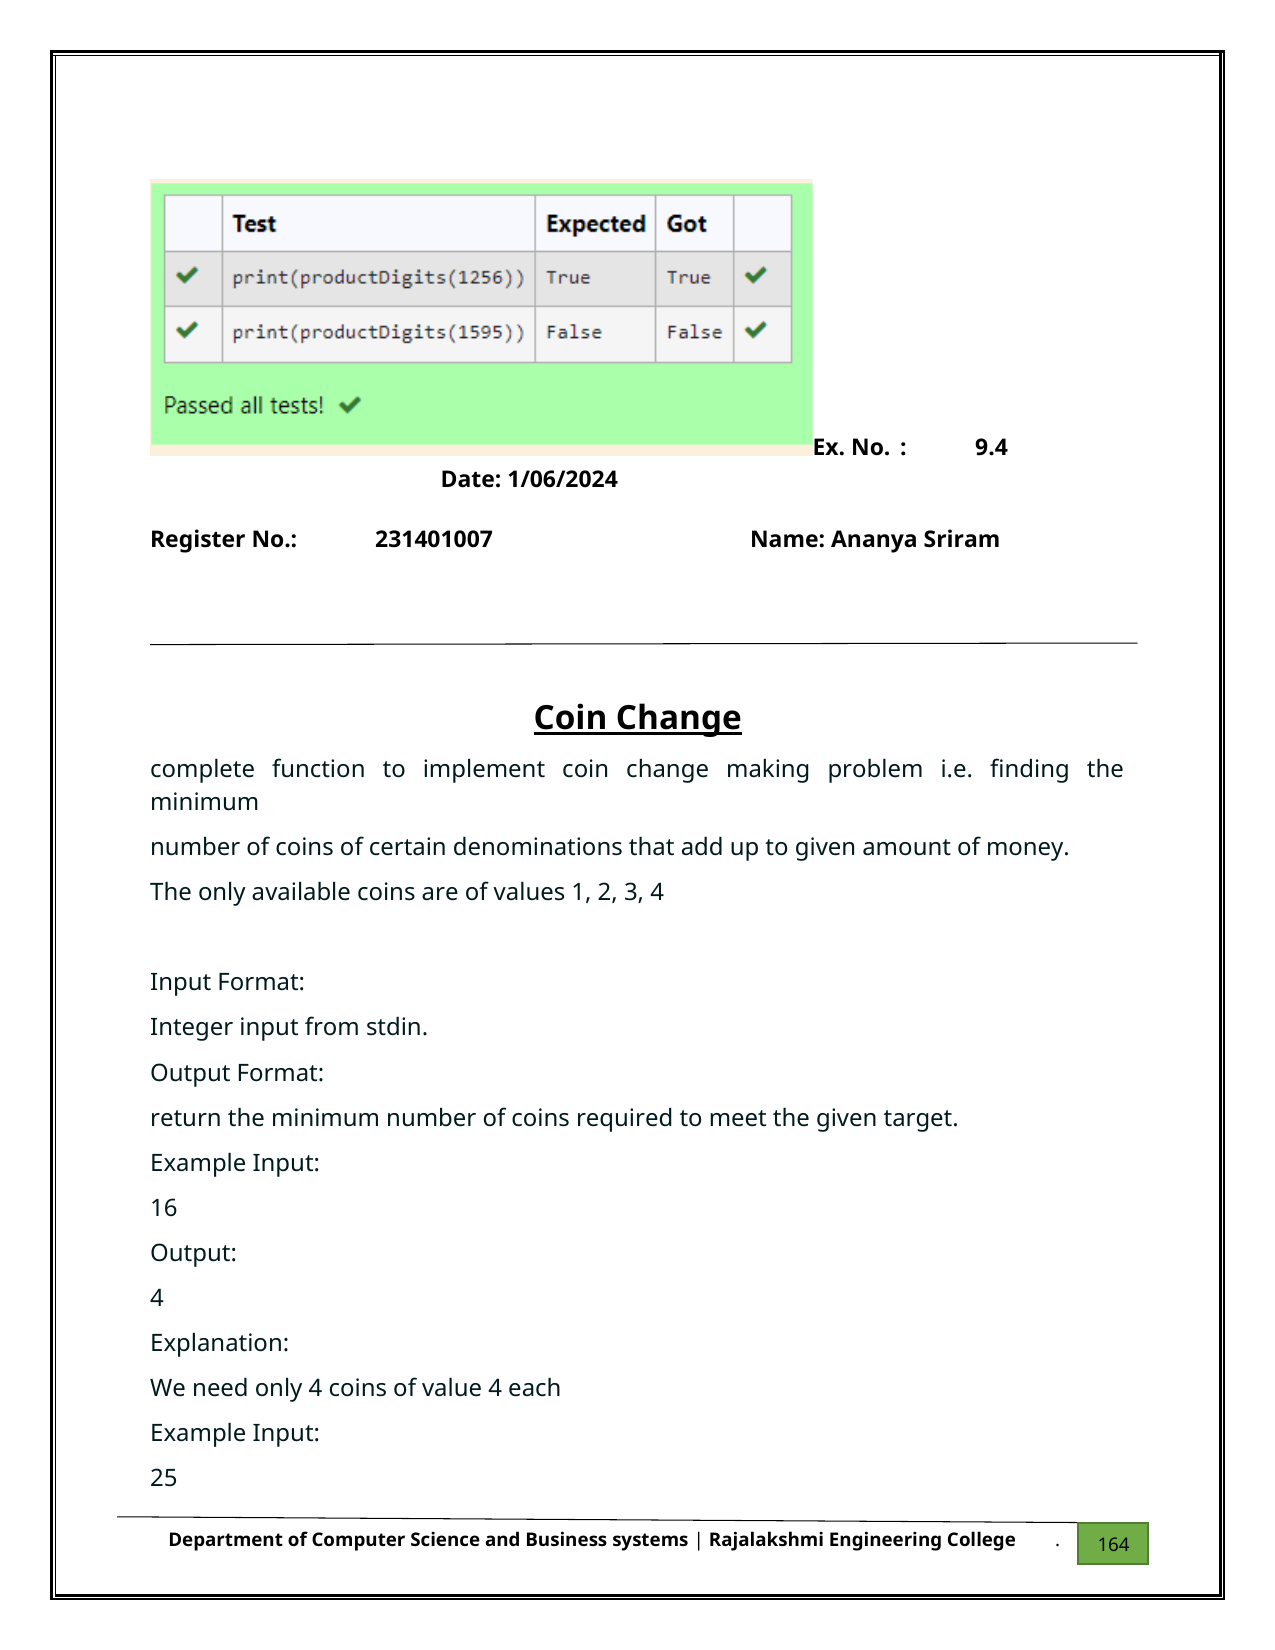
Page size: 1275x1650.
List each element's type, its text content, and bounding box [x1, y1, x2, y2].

text We need only 4 coins of value 4 each [150, 1371, 1125, 1404]
text return the minimum number of coins required to meet the given target. [150, 1100, 1125, 1133]
text Example Input: [150, 1146, 1125, 1178]
text The only available coins are of values 1, 2, 3, 4 [150, 875, 1125, 907]
text Output: [150, 1236, 1125, 1268]
text 25 [150, 1461, 1125, 1494]
text Register No.: 231401007 Name: Ananya Sriram [150, 523, 1125, 554]
picture [150, 179, 813, 456]
text Example Input: [150, 1416, 1125, 1449]
text Coin Change [150, 694, 1125, 739]
text complete function to implement coin change making problem i.e. finding the minimum [150, 752, 1125, 817]
text 16 [150, 1191, 1125, 1223]
text Output Format: [150, 1055, 1125, 1088]
text 4 [150, 1281, 1125, 1313]
text Explanation: [150, 1326, 1125, 1358]
text Input Format: [150, 965, 1125, 998]
text number of coins of certain denominations that add up to given amount of money. [150, 830, 1125, 862]
text Integer input from stdin. [150, 1010, 1125, 1043]
